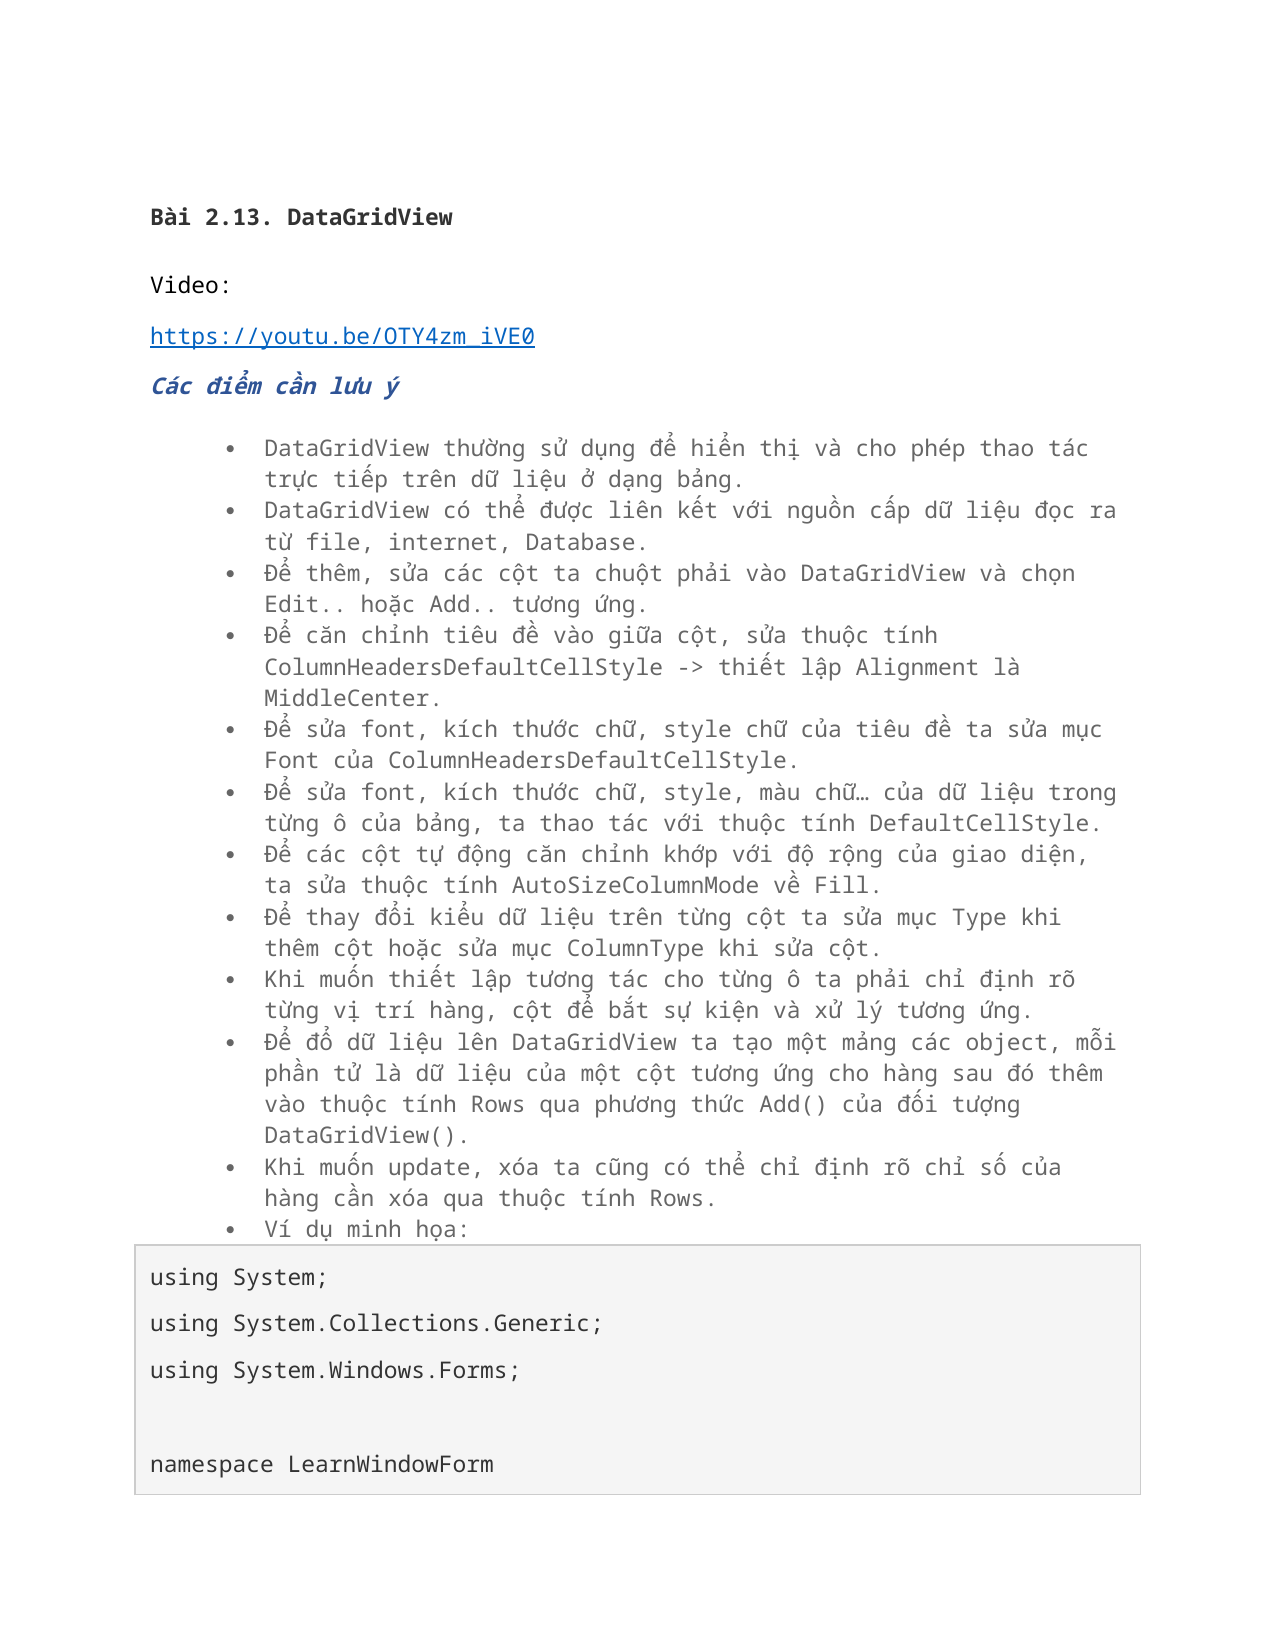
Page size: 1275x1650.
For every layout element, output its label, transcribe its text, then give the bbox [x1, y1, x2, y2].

list Khi muốn thiết lập tương tác cho từng ô ta phải chỉ định rõ từng vị trí hàng, cột để bắt sự kiện và xử lý tương ứng. [227, 963, 1125, 1026]
text using System.Windows.Forms; [136, 1338, 1140, 1385]
text namespace LearnWindowForm [136, 1432, 1140, 1494]
list Để sửa font, kích thước chữ, style chữ của tiêu đề ta sửa mục Font của ColumnHeadersDefaultCellStyle. [227, 713, 1125, 776]
list Khi muốn update, xóa ta cũng có thể chỉ định rõ chỉ số của hàng cần xóa qua thuộc tính Rows. [227, 1151, 1125, 1213]
list DataGridView có thể được liên kết với nguồn cấp dữ liệu đọc ra từ file, internet, Database. [227, 494, 1125, 557]
list DataGridView thường sử dụng để hiển thị và cho phép thao tác trực tiếp trên dữ liệu ở dạng bảng. [227, 432, 1125, 494]
list Để đổ dữ liệu lên DataGridView ta tạo một mảng các object, mỗi phần tử là dữ liệu của một cột tương ứng cho hàng sau đó thêm vào thuộc tính Rows qua phương thức Add() của đối tượng DataGridView(). [227, 1026, 1125, 1151]
subtitle Bài 2.13. DataGridView [150, 200, 1125, 232]
list Ví dụ minh họa: [227, 1213, 1125, 1244]
list Để thêm, sửa các cột ta chuột phải vào DataGridView và chọn Edit.. hoặc Add.. tương ứng. [227, 557, 1125, 619]
text using System; [136, 1246, 1140, 1291]
text using System.Collections.Generic; [136, 1291, 1140, 1338]
list Để các cột tự động căn chỉnh khớp với độ rộng của giao diện, ta sửa thuộc tính AutoSizeColumnMode về Fill. [227, 838, 1125, 901]
list Để căn chỉnh tiêu đề vào giữa cột, sửa thuộc tính ColumnHeadersDefaultCellStyle -> thiết lập Alignment là MiddleCenter. [227, 619, 1125, 713]
text Video: [150, 269, 1125, 300]
text https://youtu.be/OTY4zm_iVE0 [150, 319, 1125, 351]
list Để thay đổi kiểu dữ liệu trên từng cột ta sửa mục Type khi thêm cột hoặc sửa mục ColumnType khi sửa cột. [227, 901, 1125, 963]
list Để sửa font, kích thước chữ, style, màu chữ… của dữ liệu trong từng ô của bảng, ta thao tác với thuộc tính DefaultCellStyle. [227, 776, 1125, 838]
subtitle Các điểm cần lưu ý [150, 370, 1125, 401]
